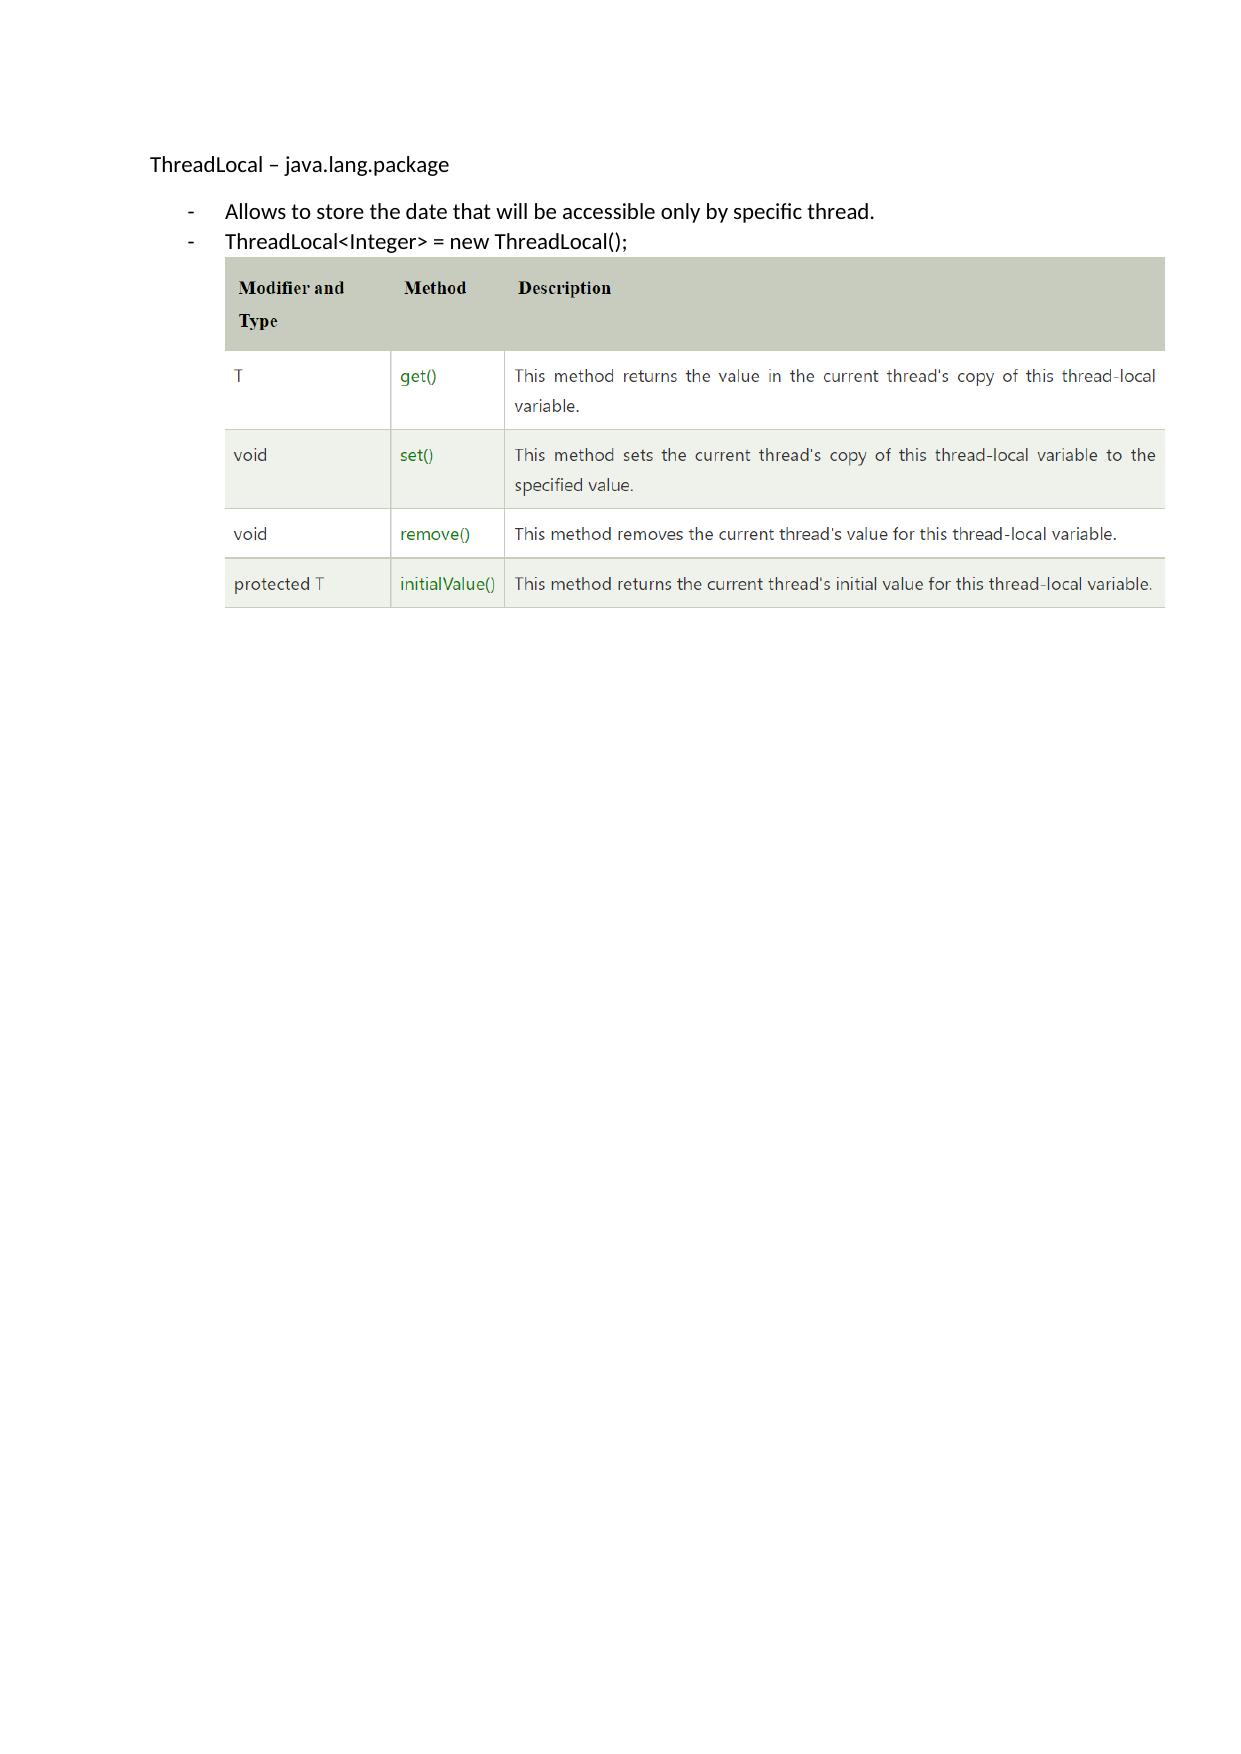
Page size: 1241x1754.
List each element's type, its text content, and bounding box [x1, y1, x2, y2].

list ThreadLocal<Integer> = new ThreadLocal(); [187, 227, 1090, 255]
text ThreadLocal – java.lang.package [150, 150, 1090, 178]
list Allows to store the date that will be accessible only by specific thread. [187, 197, 1090, 225]
picture [225, 257, 1166, 610]
